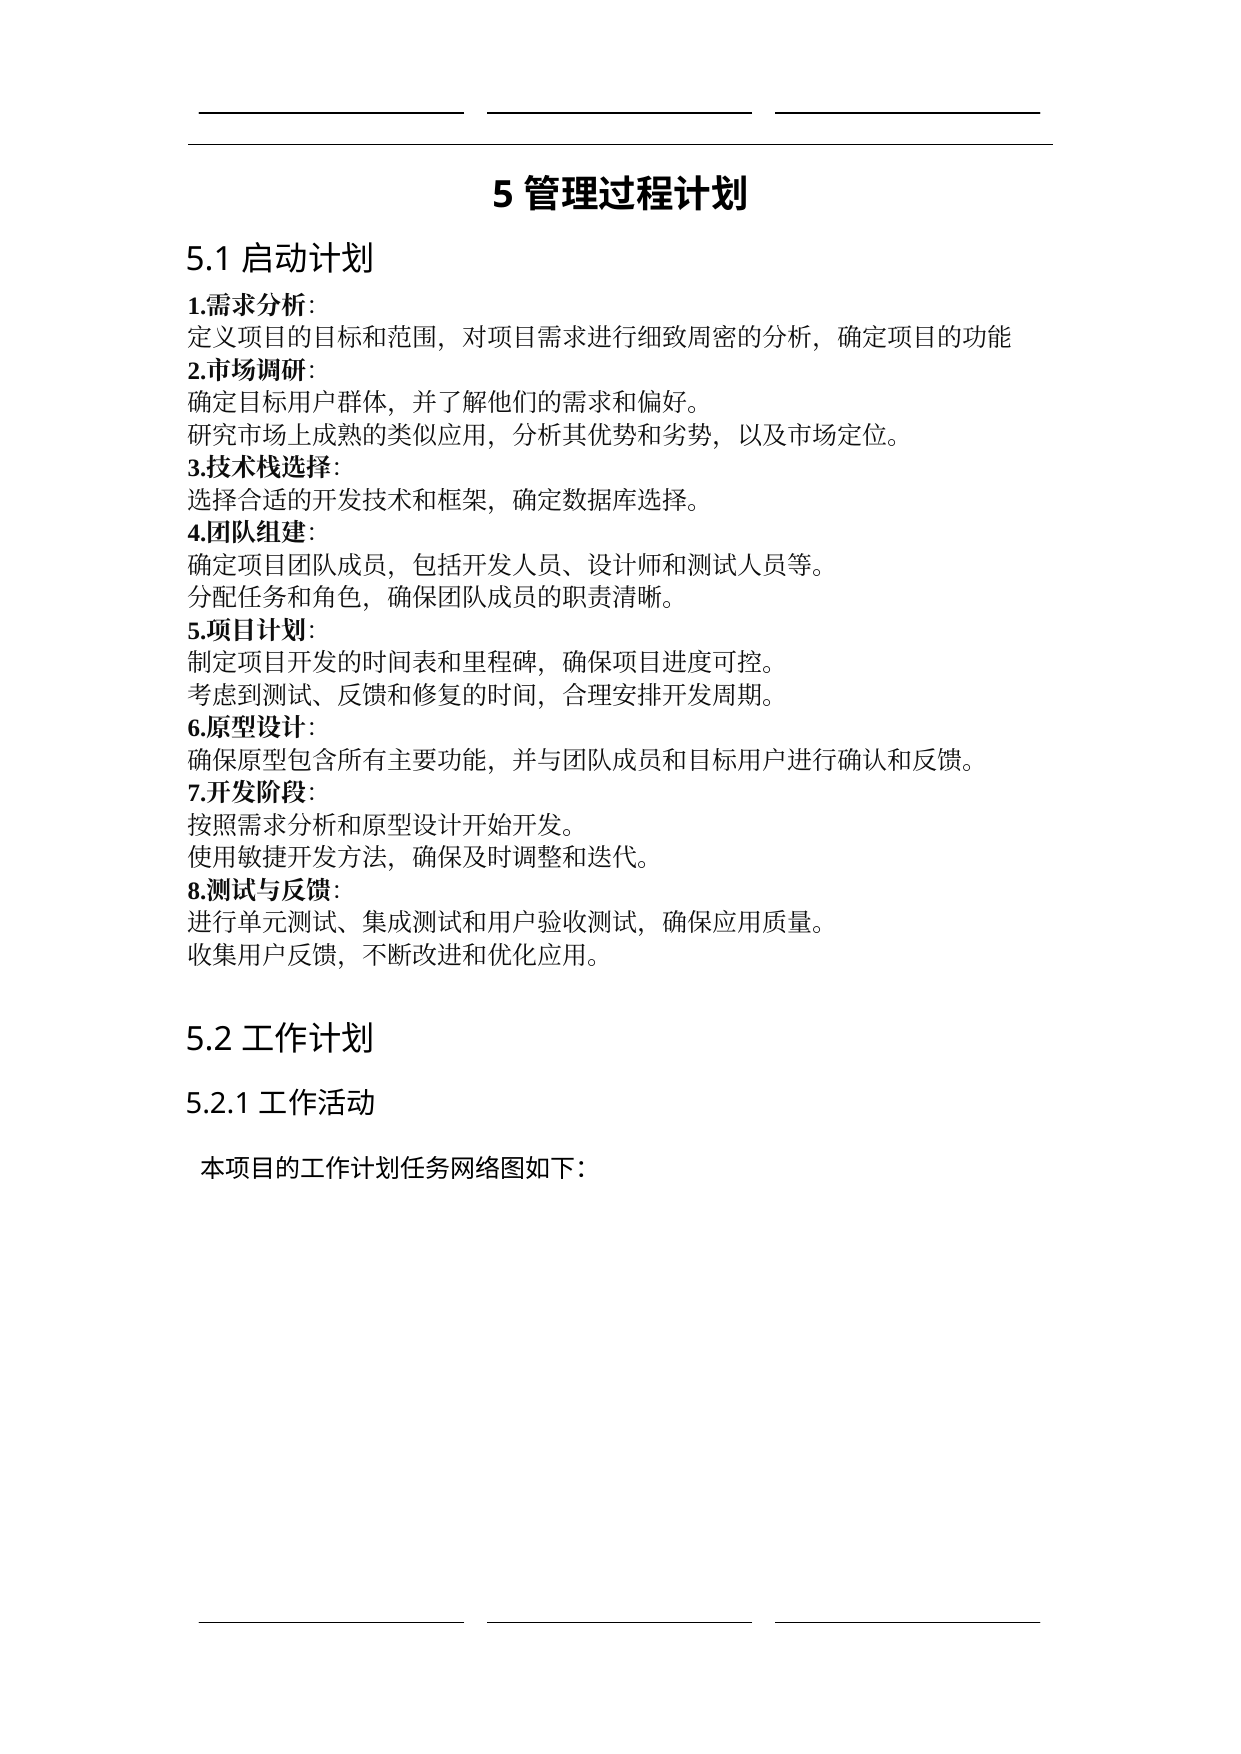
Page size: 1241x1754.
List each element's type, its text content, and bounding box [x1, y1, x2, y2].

text 7.开发阶段： [187, 776, 1053, 809]
text 5.项目计划： [187, 614, 1053, 646]
text 3.技术栈选择： [187, 451, 1053, 484]
text 确保原型包含所有主要功能，并与团队成员和目标用户进行确认和反馈。 [187, 744, 1053, 776]
text 收集用户反馈，不断改进和优化应用。 [187, 939, 1053, 971]
text 进行单元测试、集成测试和用户验收测试，确保应用质量。 [187, 906, 1053, 939]
text 分配任务和角色，确保团队成员的职责清晰。 [187, 581, 1053, 614]
text 选择合适的开发技术和框架，确定数据库选择。 [187, 484, 1053, 516]
text 8.测试与反馈： [187, 874, 1053, 906]
text 1.需求分析： [187, 289, 1053, 321]
text 5.1 启动计划 [185, 224, 1055, 289]
text 确定项目团队成员，包括开发人员、设计师和测试人员等。 [187, 549, 1053, 581]
text 考虑到测试、反馈和修复的时间，合理安排开发周期。 [187, 679, 1053, 711]
text 5.2.1 工作活动 [185, 1069, 1055, 1134]
text 2.市场调研： [187, 354, 1053, 386]
text 制定项目开发的时间表和里程碑，确保项目进度可控。 [187, 646, 1053, 679]
text 使用敏捷开发方法，确保及时调整和迭代。 [187, 841, 1053, 874]
text 定义项目的目标和范围，对项目需求进行细致周密的分析，确定项目的功能 [187, 321, 1053, 354]
text 6.原型设计： [187, 711, 1053, 744]
text 5.2 工作计划 [185, 1004, 1055, 1069]
text 5 管理过程计划 [185, 159, 1055, 224]
text 按照需求分析和原型设计开始开发。 [187, 809, 1053, 841]
text 确定目标用户群体，并了解他们的需求和偏好。 [187, 386, 1053, 419]
text 4.团队组建： [187, 516, 1053, 549]
text 本项目的工作计划任务网络图如下： [185, 1134, 1055, 1199]
text 研究市场上成熟的类似应用，分析其优势和劣势，以及市场定位。 [187, 419, 1053, 451]
